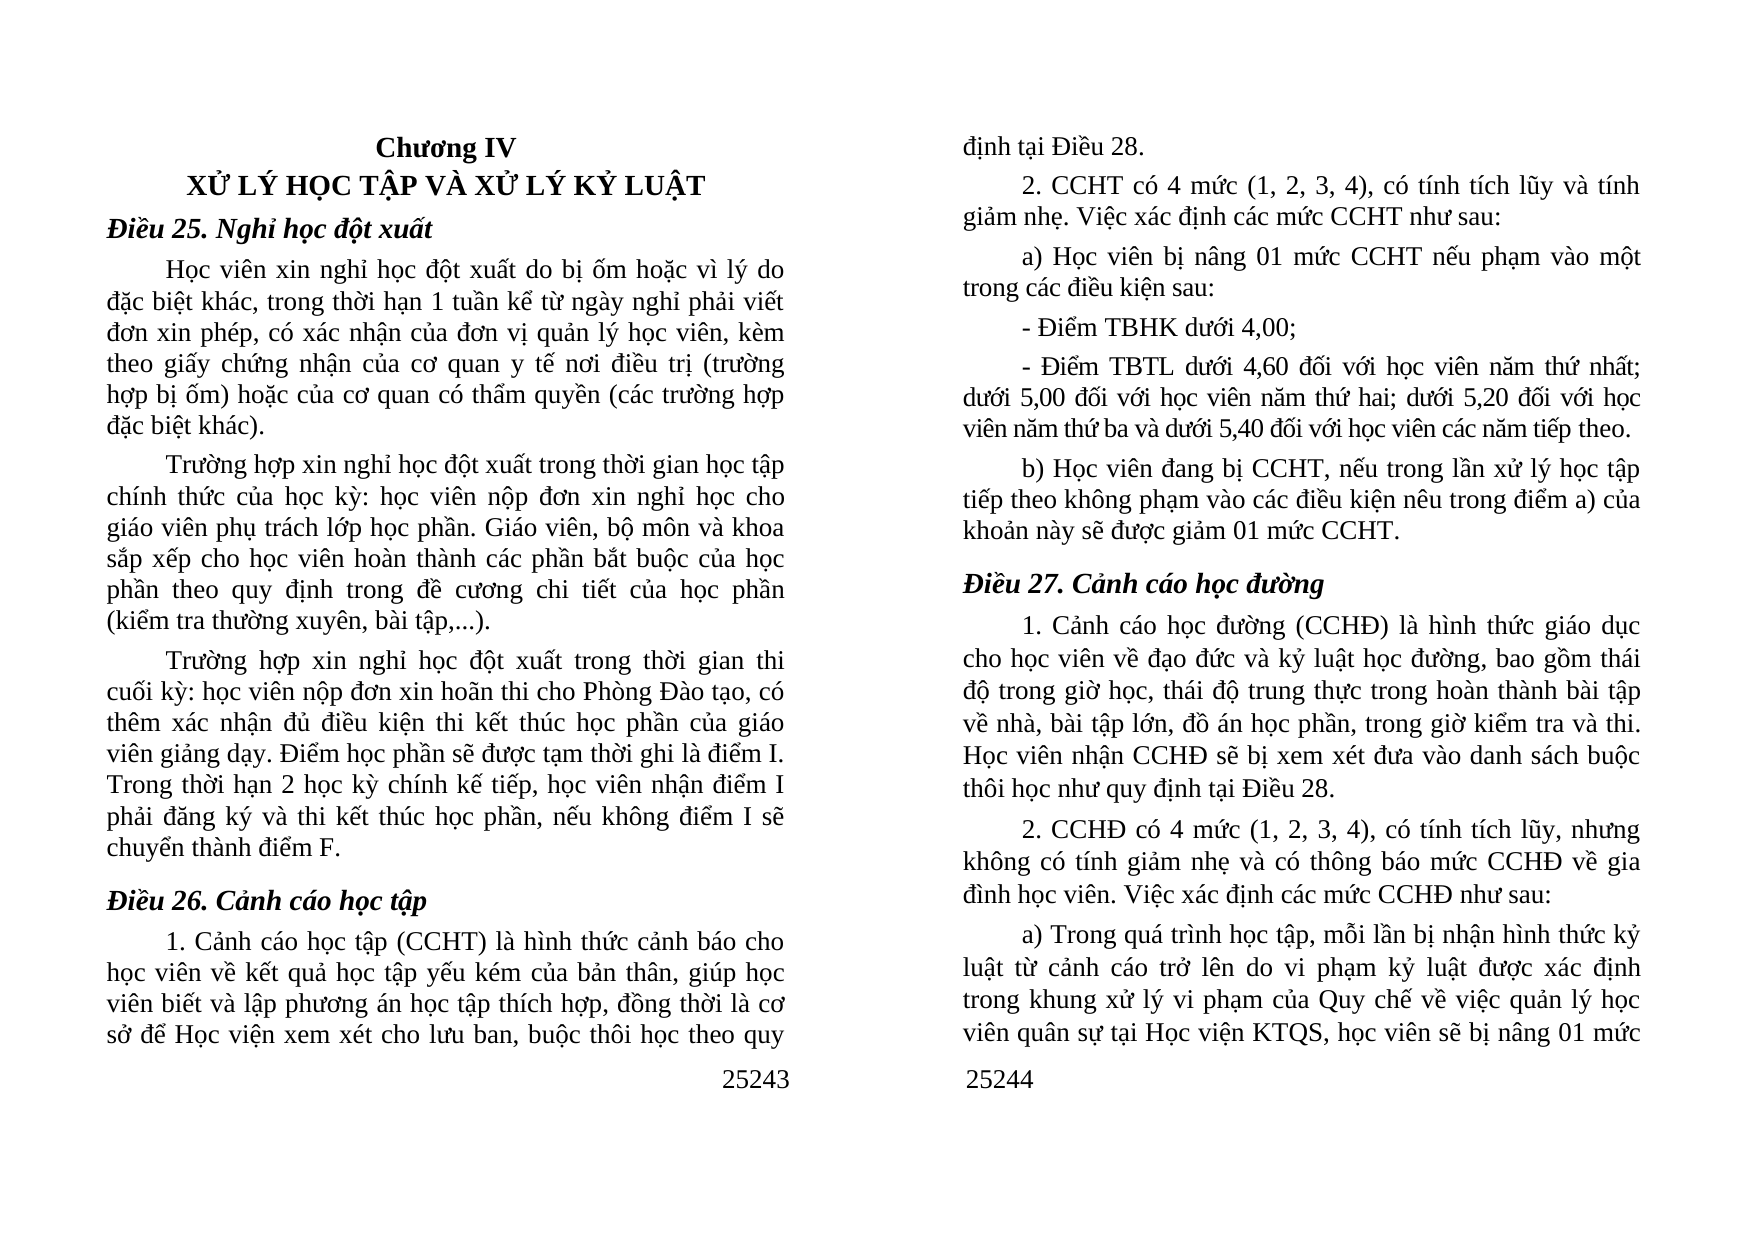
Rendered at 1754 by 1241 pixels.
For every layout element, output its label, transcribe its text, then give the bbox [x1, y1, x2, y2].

subtitle Điều 26. Cảnh cáo học tập [106, 883, 786, 916]
subtitle Chương IV [106, 130, 786, 163]
text b) Học viên đang bị CCHT, nếu trong lần xử lý học tập tiếp theo không phạm vào các điều kiện nêu trong điểm a) của khoản này sẽ được giảm 01 mức CCHT. [963, 452, 1642, 545]
text Trường hợp xin nghỉ học đột xuất trong thời gian học tập chính thức của học kỳ: học viên nộp đơn xin nghỉ học cho giáo viên phụ trách lớp học phần. Giáo viên, bộ môn và khoa sắp xếp cho học viên hoàn thành các phần bắt buộc của học phần theo quy định trong đề cương chi tiết của học phần (kiểm tra thường xuyên, bài tập,...). [106, 449, 786, 636]
text 1. Cảnh cáo học đường (CCHĐ) là hình thức giáo dục cho học viên về đạo đức và kỷ luật học đường, bao gồm thái độ trong giờ học, thái độ trung thực trong hoàn thành bài tập về nhà, bài tập lớn, đồ án học phần, trong giờ kiểm tra và thi. Học viên nhận CCHĐ sẽ bị xem xét đưa vào danh sách buộc thôi học như quy định tại Điều 28. [963, 608, 1642, 803]
text a) Học viên bị nâng 01 mức CCHT nếu phạm vào một trong các điều kiện sau: [963, 240, 1642, 302]
text 1. Cảnh cáo học tập (CCHT) là hình thức cảnh báo cho học viên về kết quả học tập yếu kém của bản thân, giúp học viên biết và lập phương án học tập thích hợp, đồng thời là cơ sở để Học viện xem xét cho lưu ban, buộc thôi học theo quy định tại Điều 28. [963, 130, 1642, 161]
text - Điểm TBTL dưới 4,60 đối với học viên năm thứ nhất; dưới 5,00 đối với học viên năm thứ hai; dưới 5,20 đối với học viên năm thứ ba và dưới 5,40 đối với học viên các năm tiếp theo. [963, 350, 1642, 443]
text Trường hợp xin nghỉ học đột xuất trong thời gian thi cuối kỳ: học viên nộp đơn xin hoãn thi cho Phòng Đào tạo, có thêm xác nhận đủ điều kiện thi kết thúc học phần của giáo viên giảng dạy. Điểm học phần sẽ được tạm thời ghi là điểm I. Trong thời hạn 2 học kỳ chính kế tiếp, học viên nhận điểm I phải đăng ký và thi kết thúc học phần, nếu không điểm I sẽ chuyển thành điểm F. [106, 644, 786, 862]
subtitle Điều 27. Cảnh cáo học đường [963, 566, 1642, 600]
text 2. CCHĐ có 4 mức (1, 2, 3, 4), có tính tích lũy, nhưng không có tính giảm nhẹ và có thông báo mức CCHĐ về gia đình học viên. Việc xác định các mức CCHĐ như sau: [963, 811, 1642, 909]
subtitle Điều 25. Nghỉ học đột xuất [106, 212, 786, 245]
subtitle XỬ LÝ HỌC TẬP VÀ XỬ LÝ KỶ LUẬT [106, 168, 786, 201]
text 2. CCHT có 4 mức (1, 2, 3, 4), có tính tích lũy và tính giảm nhẹ. Việc xác định các mức CCHT như sau: [963, 169, 1642, 232]
text - Điểm TBHK dưới 4,00; [963, 311, 1642, 342]
text 1. Cảnh cáo học tập (CCHT) là hình thức cảnh báo cho học viên về kết quả học tập yếu kém của bản thân, giúp học viên biết và lập phương án học tập thích hợp, đồng thời là cơ sở để Học viện xem xét cho lưu ban, buộc thôi học theo quy định tại Điều 28. [106, 924, 786, 1049]
text Học viên xin nghỉ học đột xuất do bị ốm hoặc vì lý do đặc biệt khác, trong thời hạn 1 tuần kể từ ngày nghỉ phải viết đơn xin phép, có xác nhận của đơn vị quản lý học viên, kèm theo giấy chứng nhận của cơ quan y tế nơi điều trị (trường hợp bị ốm) hoặc của cơ quan có thẩm quyền (các trường hợp đặc biệt khác). [106, 253, 786, 440]
